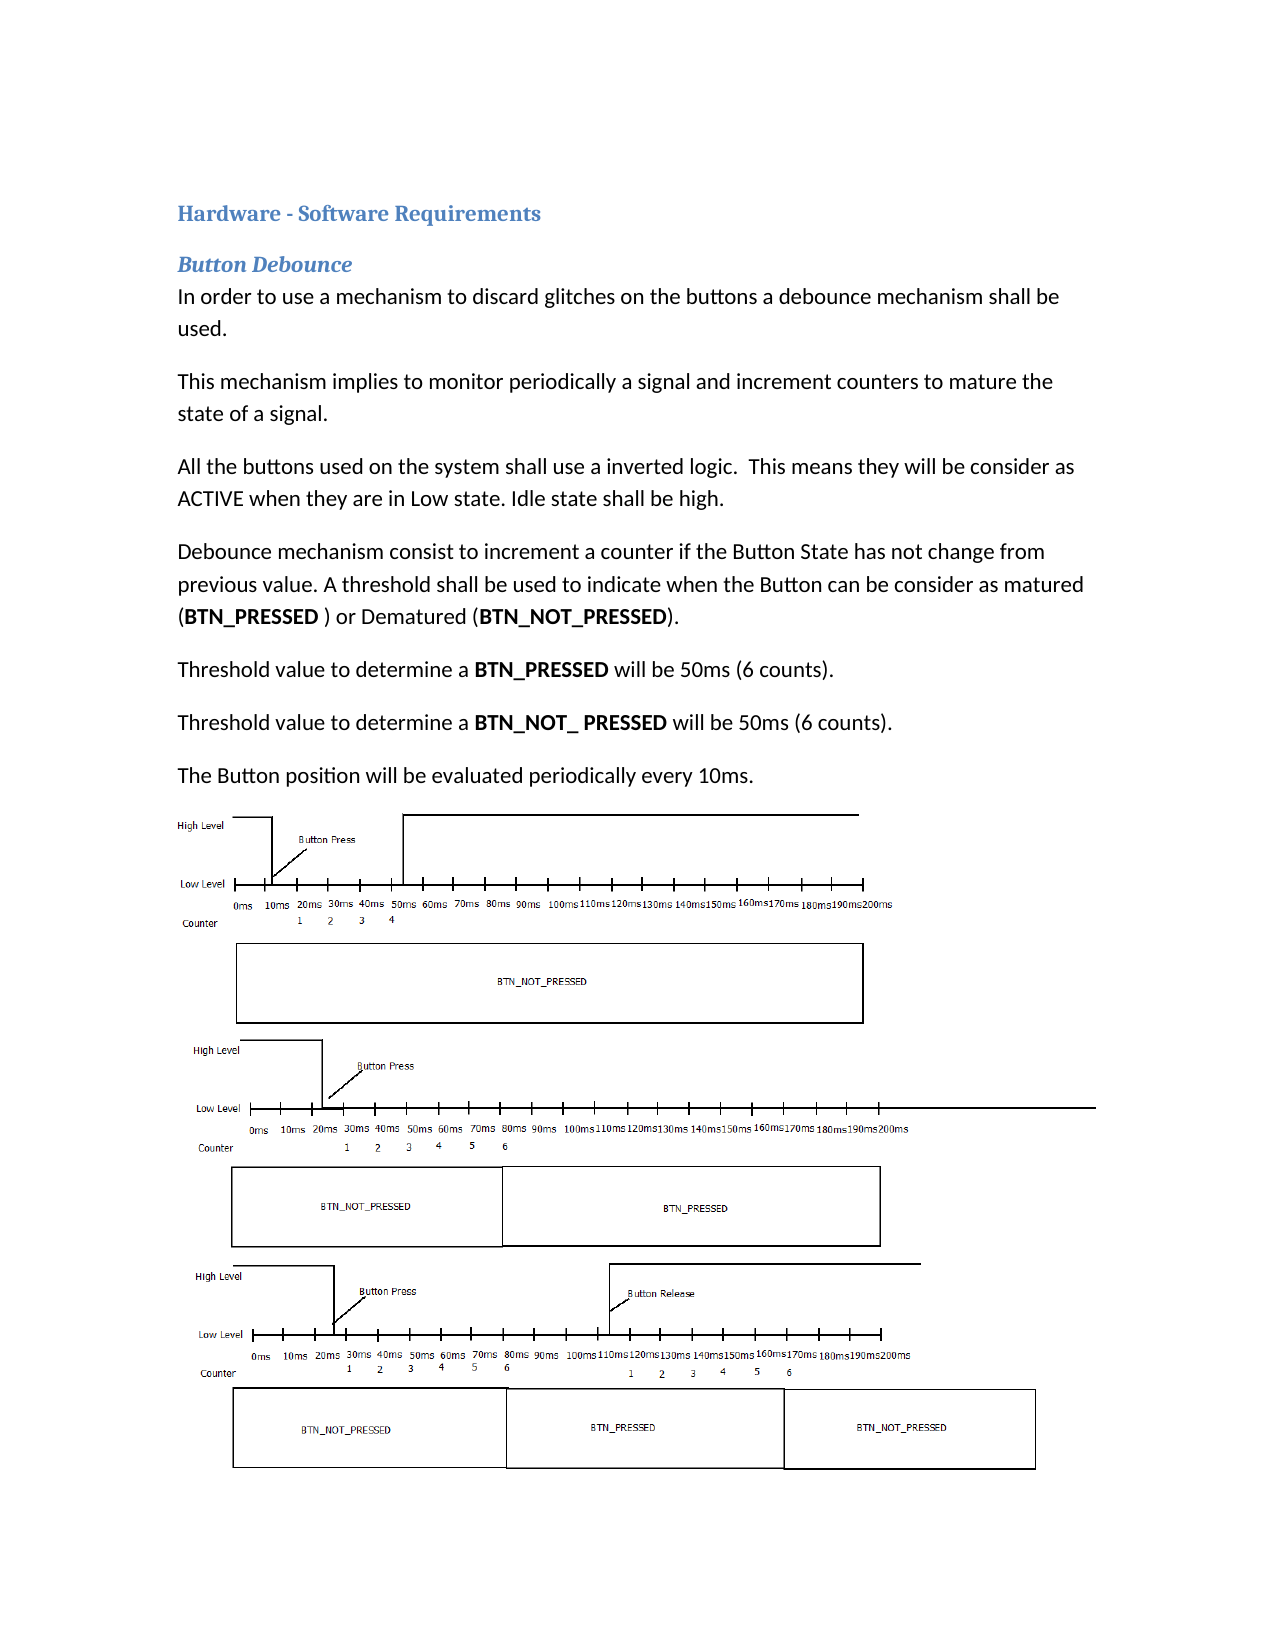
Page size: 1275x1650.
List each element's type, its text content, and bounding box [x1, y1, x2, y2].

text All the buttons used on the system shall use a inverted logic. This means they will be consider as ACTIVE when they are in Low state. Idle state shall be high. [177, 452, 1098, 512]
text The Button position will be evaluated periodically every 10ms. [177, 761, 1098, 789]
subtitle Button Debounce [177, 252, 1098, 278]
text Threshold value to determine a BTN_PRESSED will be 50ms (6 counts). [177, 655, 1098, 683]
subtitle Hardware - Software Requirements [177, 201, 1098, 227]
text This mechanism implies to monitor periodically a signal and increment counters to mature the state of a signal. [177, 367, 1098, 427]
text Debounce mechanism consist to increment a counter if the Button State has not change from previous value. A threshold shall be used to indicate when the Button can be consider as matured (BTN_PRESSED ) or Dematured (BTN_NOT_PRESSED). [177, 537, 1098, 630]
picture [177, 813, 1098, 1471]
text Threshold value to determine a BTN_NOT_ PRESSED will be 50ms (6 counts). [177, 708, 1098, 736]
text In order to use a mechanism to discard glitches on the buttons a debounce mechanism shall be used. [177, 282, 1098, 342]
